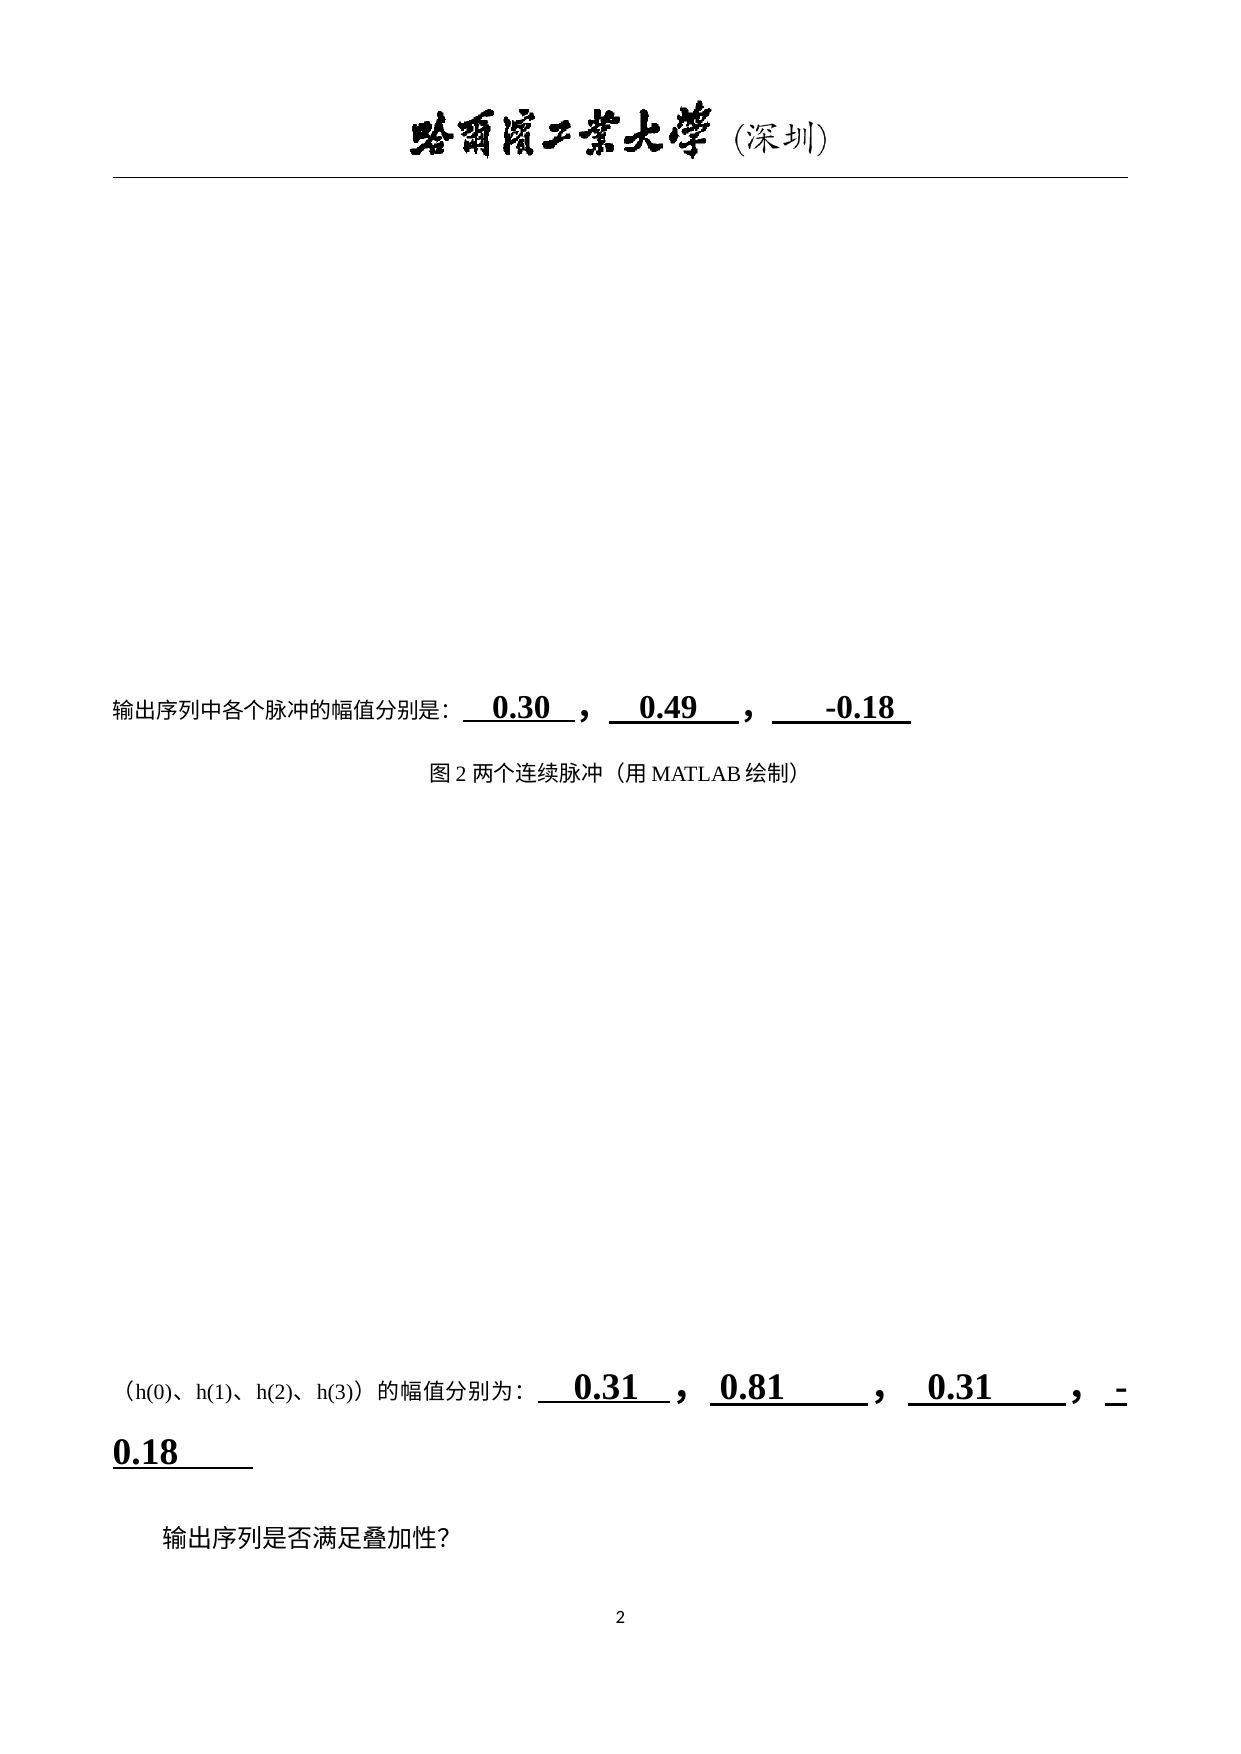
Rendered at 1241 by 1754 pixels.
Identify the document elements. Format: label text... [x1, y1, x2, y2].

text 输出序列中各个脉冲的幅值分别是： 0.30 ， 0.49 ， -0.18 [112, 670, 1128, 738]
picture [400, 88, 840, 175]
text 输出序列是否满足叠加性？ [112, 1502, 1128, 1570]
text （h(0)、h(1)、h(2)、h(3)）的幅值分别为： 0.31 ， 0.81 ， 0.31 ， -0.18 [112, 1349, 1128, 1485]
text 图2 两个连续脉冲（用MATLAB绘制） [112, 755, 1128, 789]
